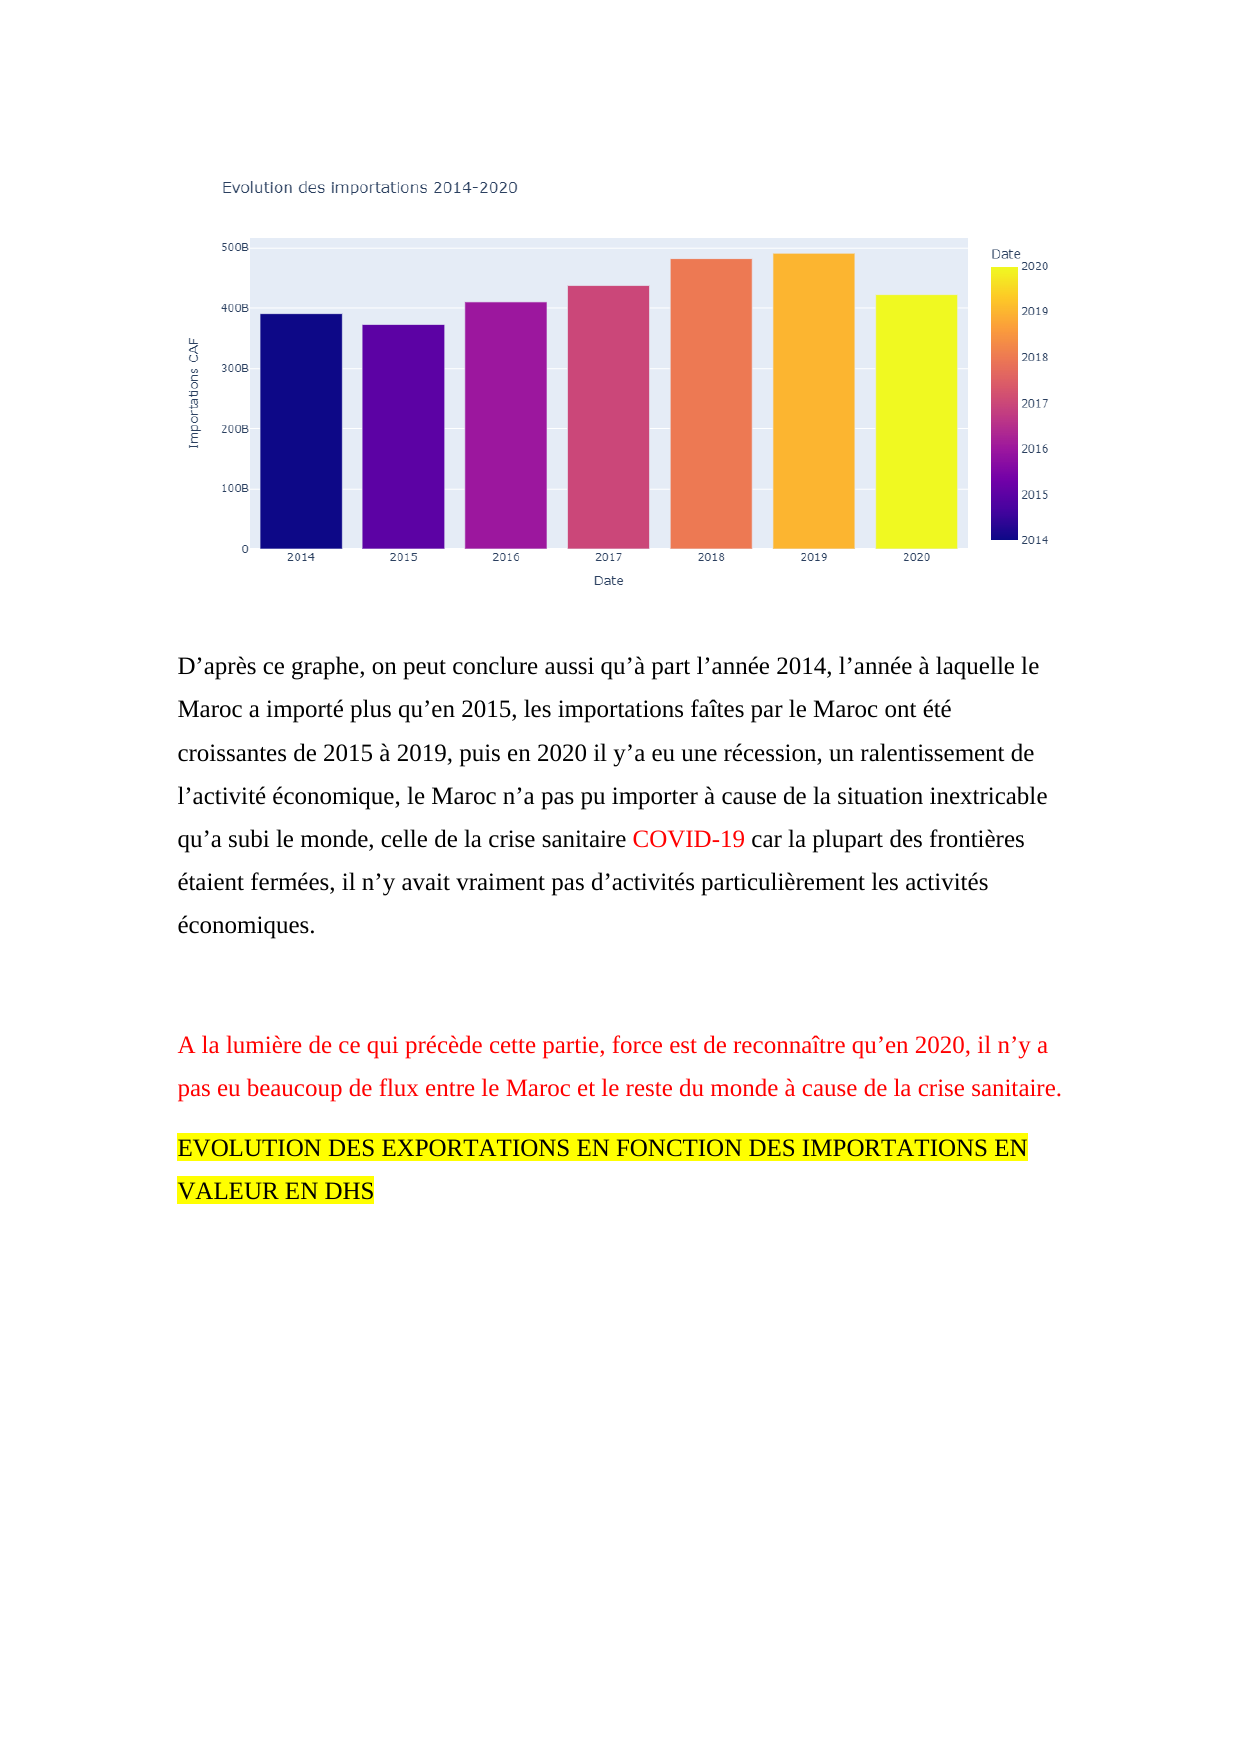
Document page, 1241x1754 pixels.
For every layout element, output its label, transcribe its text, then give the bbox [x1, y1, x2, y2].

text EVOLUTION DES EXPORTATIONS EN FONCTION DES IMPORTATIONS EN VALEUR EN DHS [177, 1133, 1063, 1204]
text A la lumière de ce qui précède cette partie, force est de reconnaître qu’en 2020, il n’y a pas eu beaucoup de flux entre le Maroc et le reste du monde à cause de la crise sanitaire. [177, 1030, 1063, 1102]
text D’après ce graphe, on peut conclure aussi qu’à part l’année 2014, l’année à laquelle le Maroc a importé plus qu’en 2015, les importations faîtes par le Maroc ont été croissantes de 2015 à 2019, puis en 2020 il y’a eu une récession, un ralentissement de l’activité économique, le Maroc n’a pas pu importer à cause de la situation inextricable qu’a subi le monde, celle de la crise sanitaire COVID-19 car la plupart des frontières étaient fermées, il n’y avait vraiment pas d’activités particulièrement les activités économiques. [177, 651, 1063, 939]
picture [177, 147, 1063, 621]
